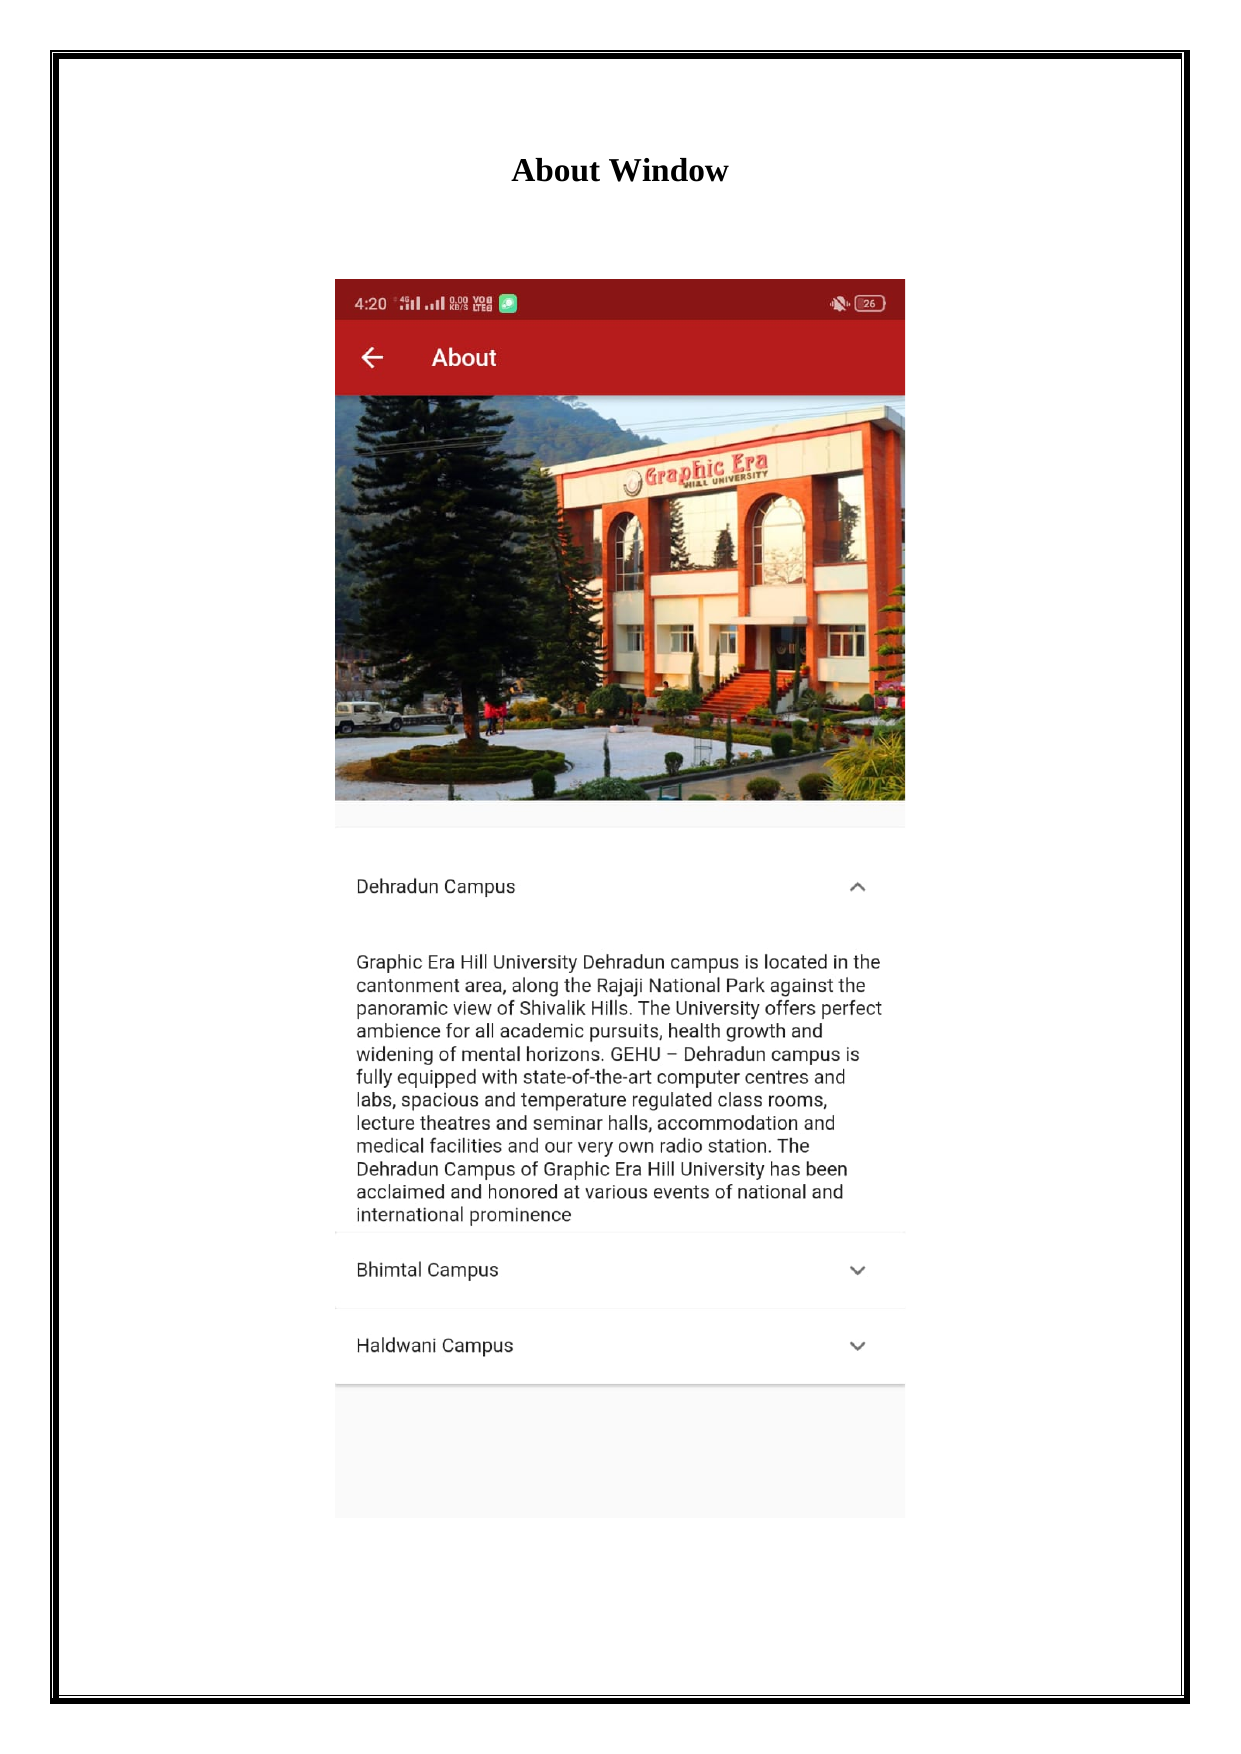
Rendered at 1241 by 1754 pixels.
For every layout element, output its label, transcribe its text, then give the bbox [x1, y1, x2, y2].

text About Window [150, 150, 1090, 188]
picture [335, 279, 906, 1518]
